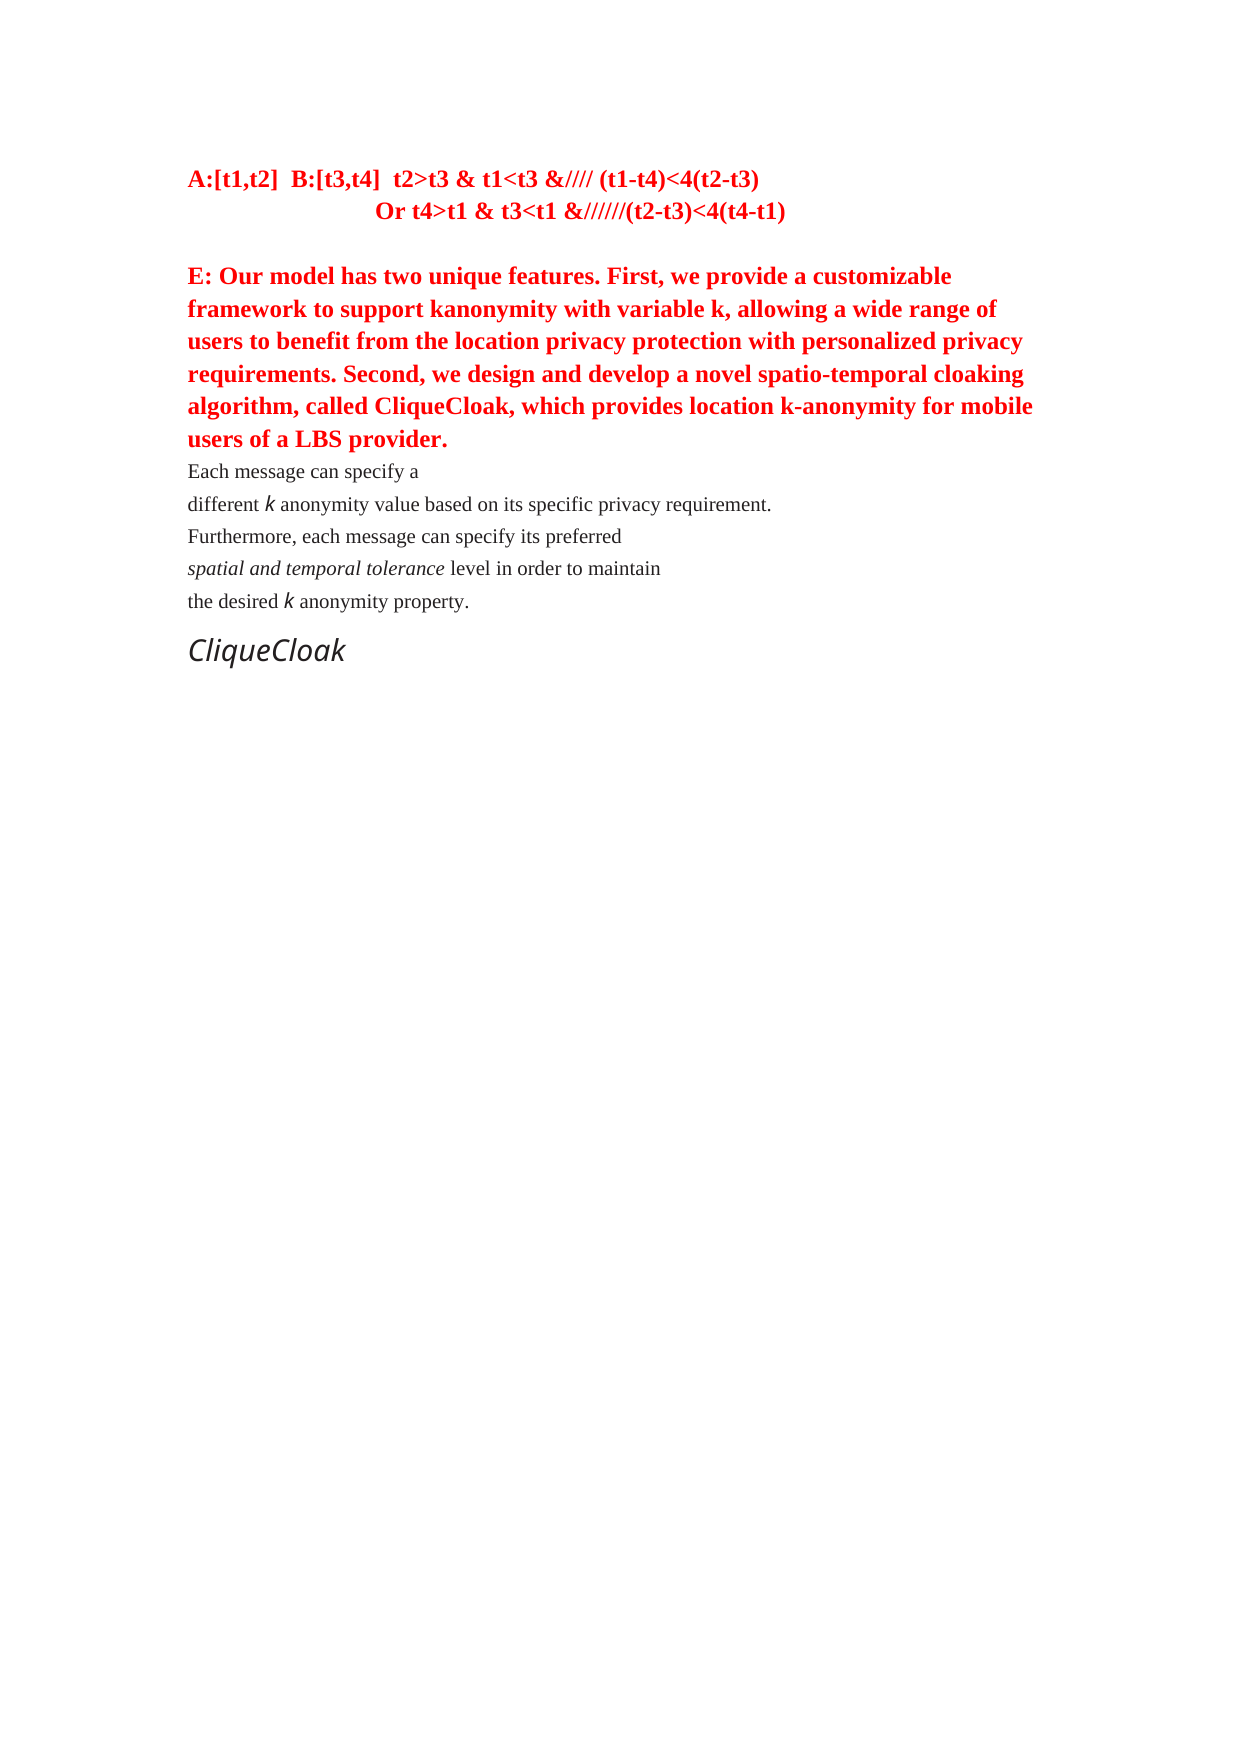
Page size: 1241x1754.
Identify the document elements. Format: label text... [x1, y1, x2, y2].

text CliqueCloak [187, 617, 1053, 682]
text the desired k anonymity property. [187, 584, 1053, 617]
text Each message can specify a [187, 454, 1053, 487]
text Or t4>t1 & t3<t1 &//////(t2-t3)<4(t4-t1) [187, 194, 1053, 227]
text Furthermore, each message can specify its preferred [187, 519, 1053, 552]
text spatial and temporal tolerance level in order to maintain [187, 552, 1053, 584]
text different k anonymity value based on its specific privacy requirement. [187, 487, 1053, 519]
text A:[t1,t2] B:[t3,t4] t2>t3 & t1<t3 &//// (t1-t4)<4(t2-t3) [187, 162, 1053, 194]
